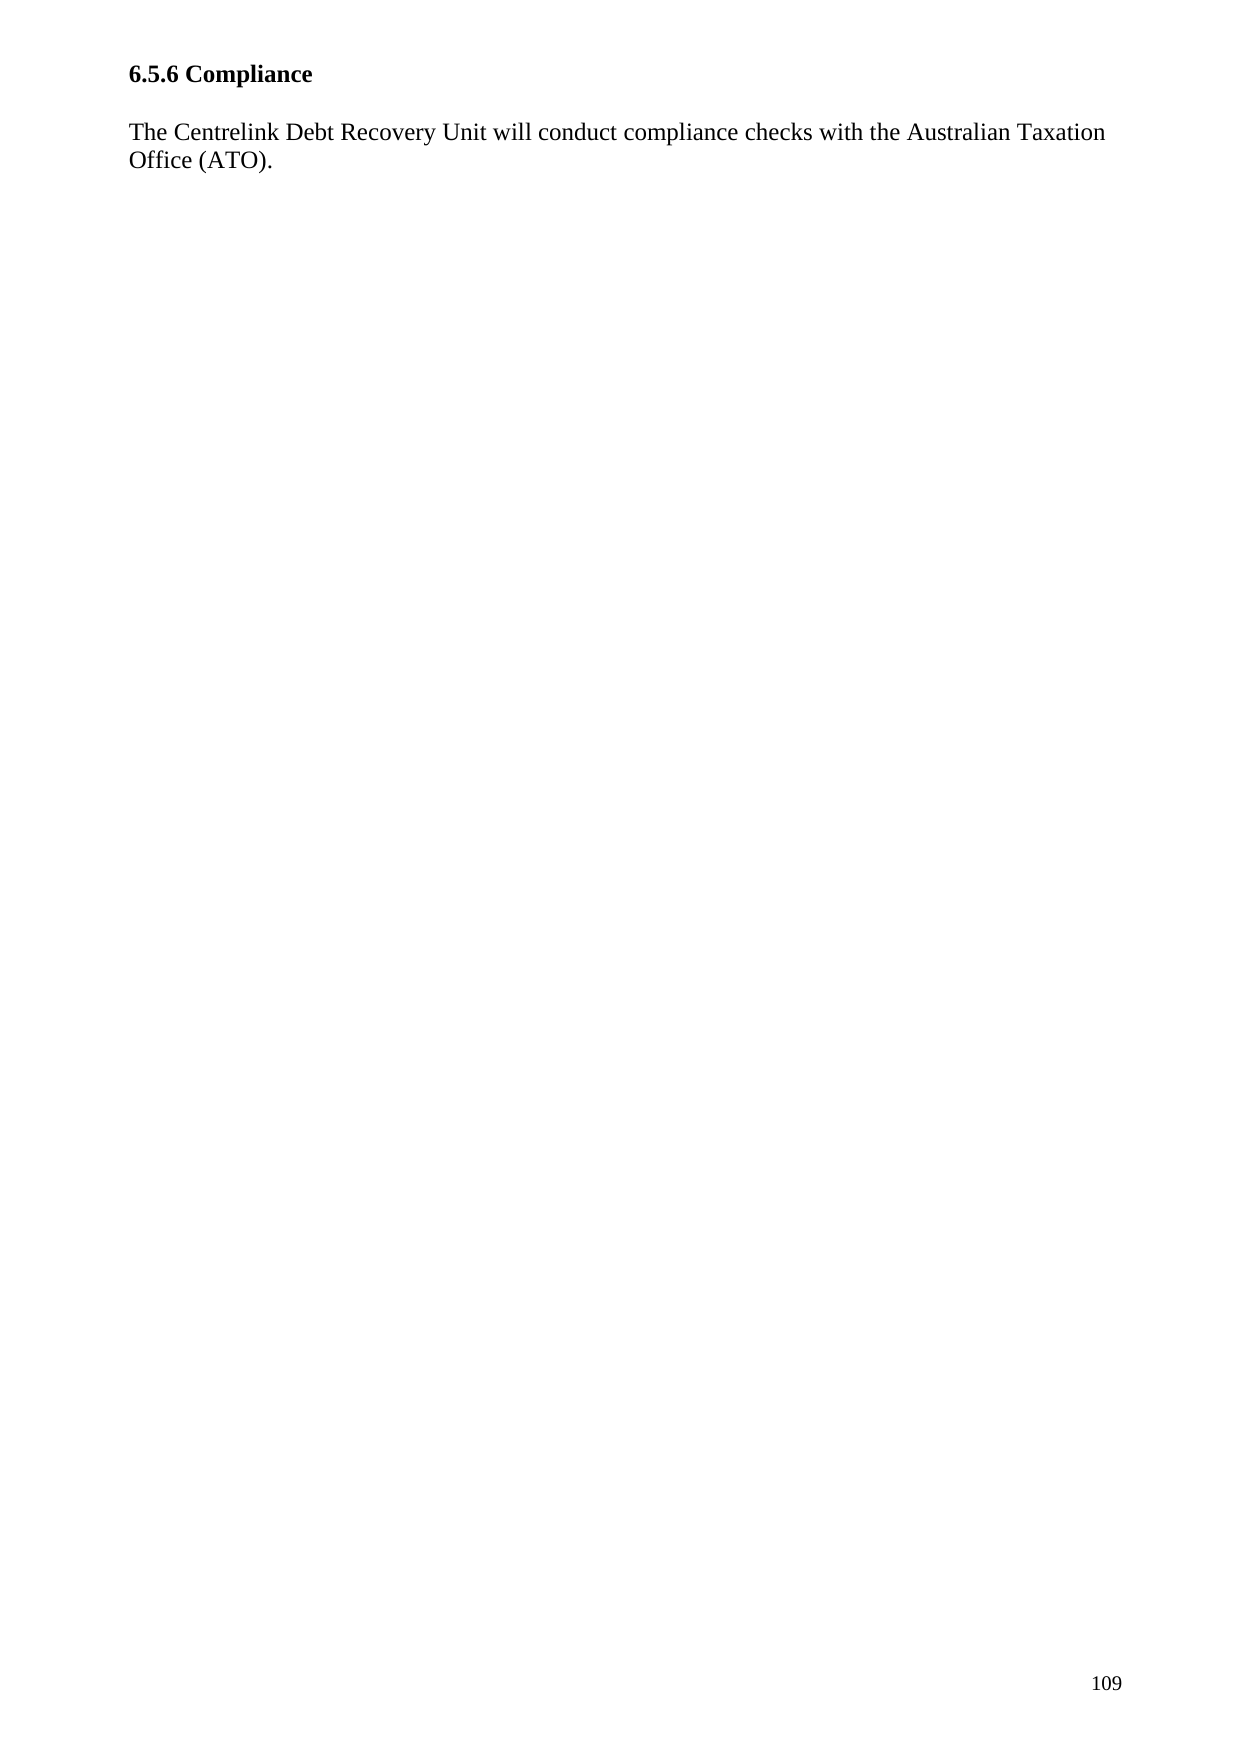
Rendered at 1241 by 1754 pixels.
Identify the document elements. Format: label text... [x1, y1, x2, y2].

subtitle 6.5.6 Compliance [128, 59, 1122, 88]
text The Centrelink Debt Recovery Unit will conduct compliance checks with the Australian Taxation Office (ATO). [128, 117, 1122, 174]
